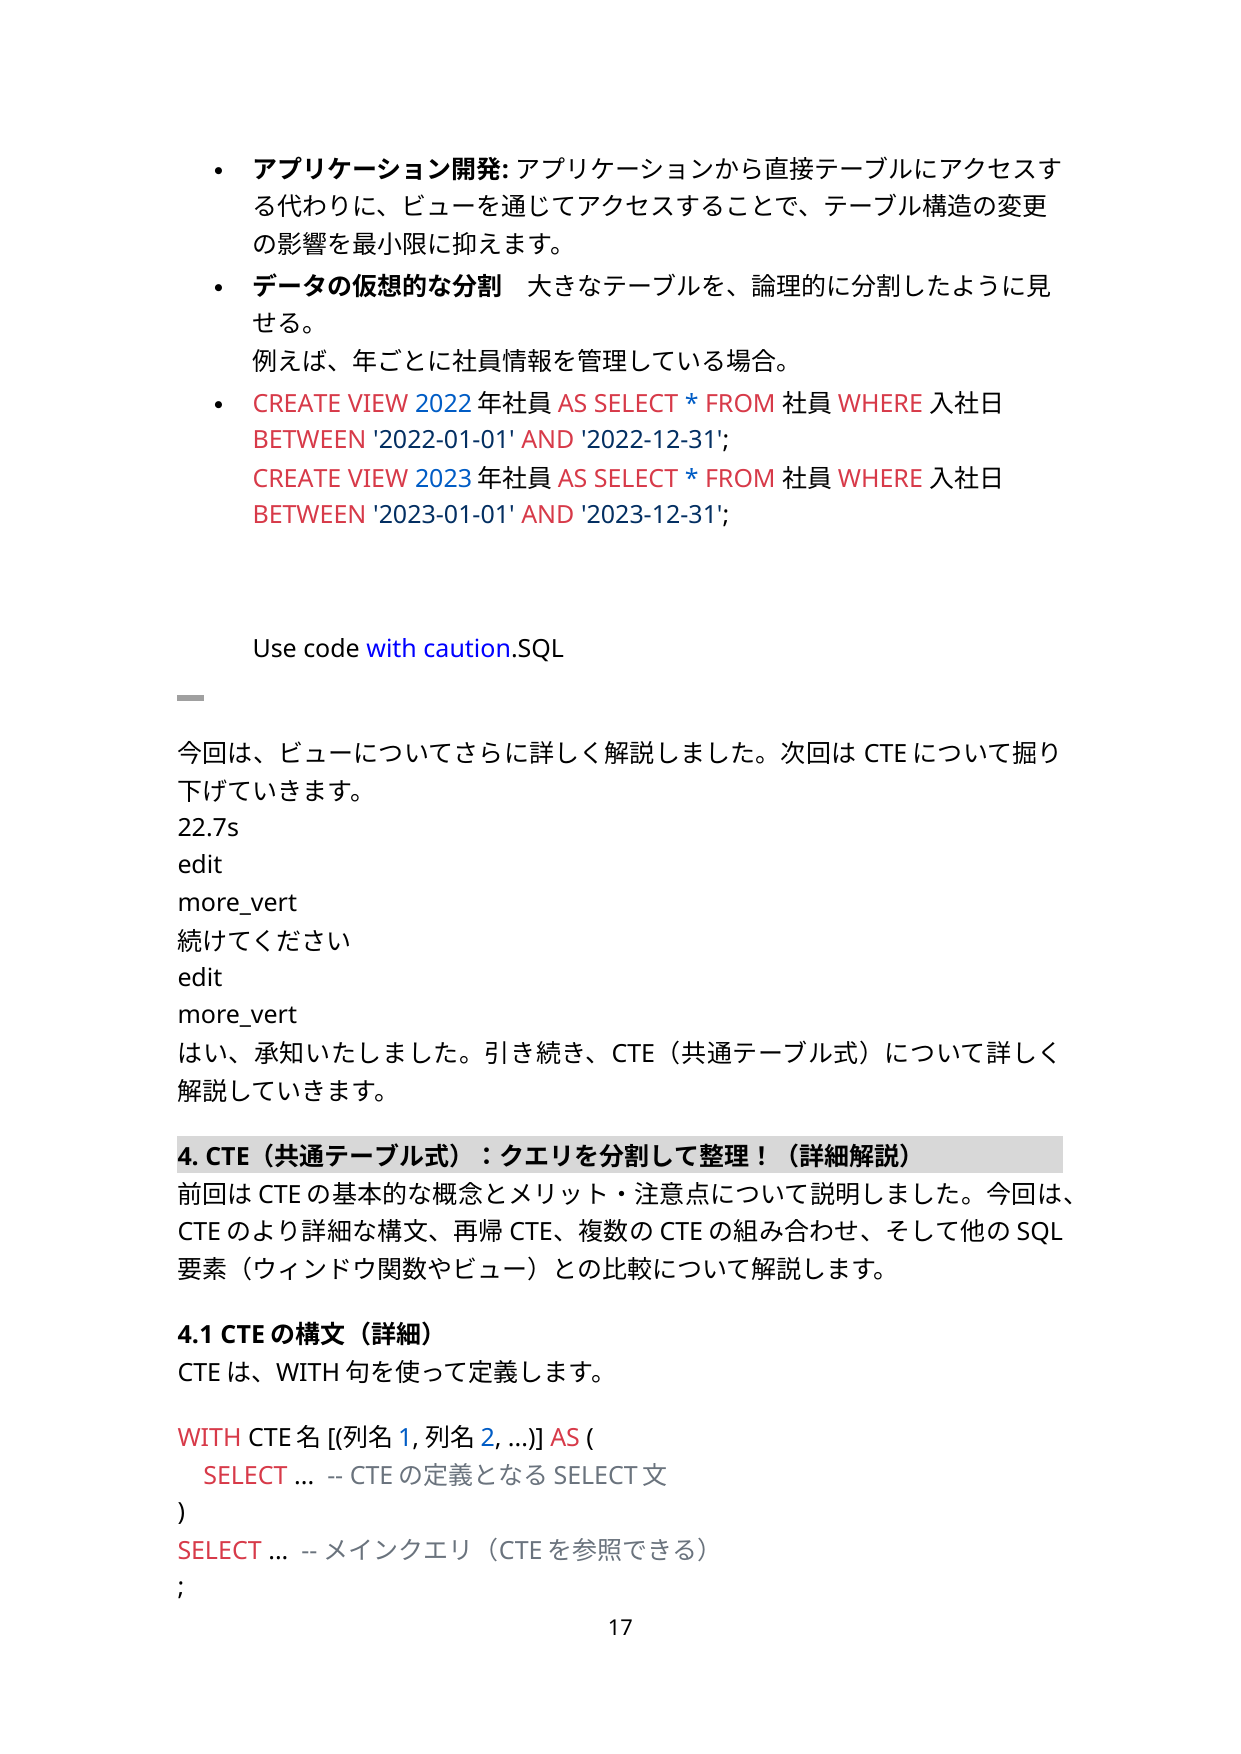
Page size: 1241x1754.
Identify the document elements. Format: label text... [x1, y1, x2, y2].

text SELECT ... -- CTEの定義となるSELECT文 [177, 1455, 1063, 1492]
subtitle 4.1 CTEの構文（詳細） [177, 1314, 1063, 1352]
subtitle 4. CTE（共通テーブル式）：クエリを分割して整理！（詳細解説） [177, 1136, 1063, 1173]
text 続けてください [177, 920, 1063, 958]
text edit [177, 958, 1063, 995]
text SELECT ... -- メインクエリ（CTEを参照できる） [177, 1530, 1063, 1567]
text WITH CTE名 [(列名1, 列名2, ...)] AS ( [177, 1417, 1063, 1455]
text more_vert [177, 995, 1063, 1033]
list CREATE VIEW 2022年社員 AS SELECT * FROM 社員 WHERE 入社日 BETWEEN '2022-01-01' AND '2022-12-31'; [215, 383, 1063, 458]
text 22.7s [177, 808, 1063, 845]
text 前回はCTEの基本的な概念とメリット・注意点について説明しました。今回は、CTEのより詳細な構文、再帰CTE、複数のCTEの組み合わせ、そして他のSQL要素（ウィンドウ関数やビュー）との比較について解説します。 [177, 1173, 1063, 1286]
text CREATE VIEW 2023年社員 AS SELECT * FROM 社員 WHERE 入社日 BETWEEN '2023-01-01' AND '2023-12-31'; [252, 458, 1063, 533]
text CTEは、WITH句を使って定義します。 [177, 1352, 1063, 1389]
text 今回は、ビューについてさらに詳しく解説しました。次回はCTEについて掘り下げていきます。 [177, 733, 1063, 808]
text はい、承知いたしました。引き続き、CTE（共通テーブル式）について詳しく解説していきます。 [177, 1033, 1063, 1108]
text Use code with caution.SQL [252, 629, 1063, 666]
text ) [177, 1492, 1063, 1530]
text edit [177, 845, 1063, 883]
text ; [177, 1567, 1063, 1605]
list データの仮想的な分割 大きなテーブルを、論理的に分割したように見せる。 例えば、年ごとに社員情報を管理している場合。 [215, 266, 1063, 378]
text more_vert [177, 883, 1063, 920]
list アプリケーション開発: アプリケーションから直接テーブルにアクセスする代わりに、ビューを通じてアクセスすることで、テーブル構造の変更の影響を最小限に抑えます。 [215, 148, 1063, 261]
